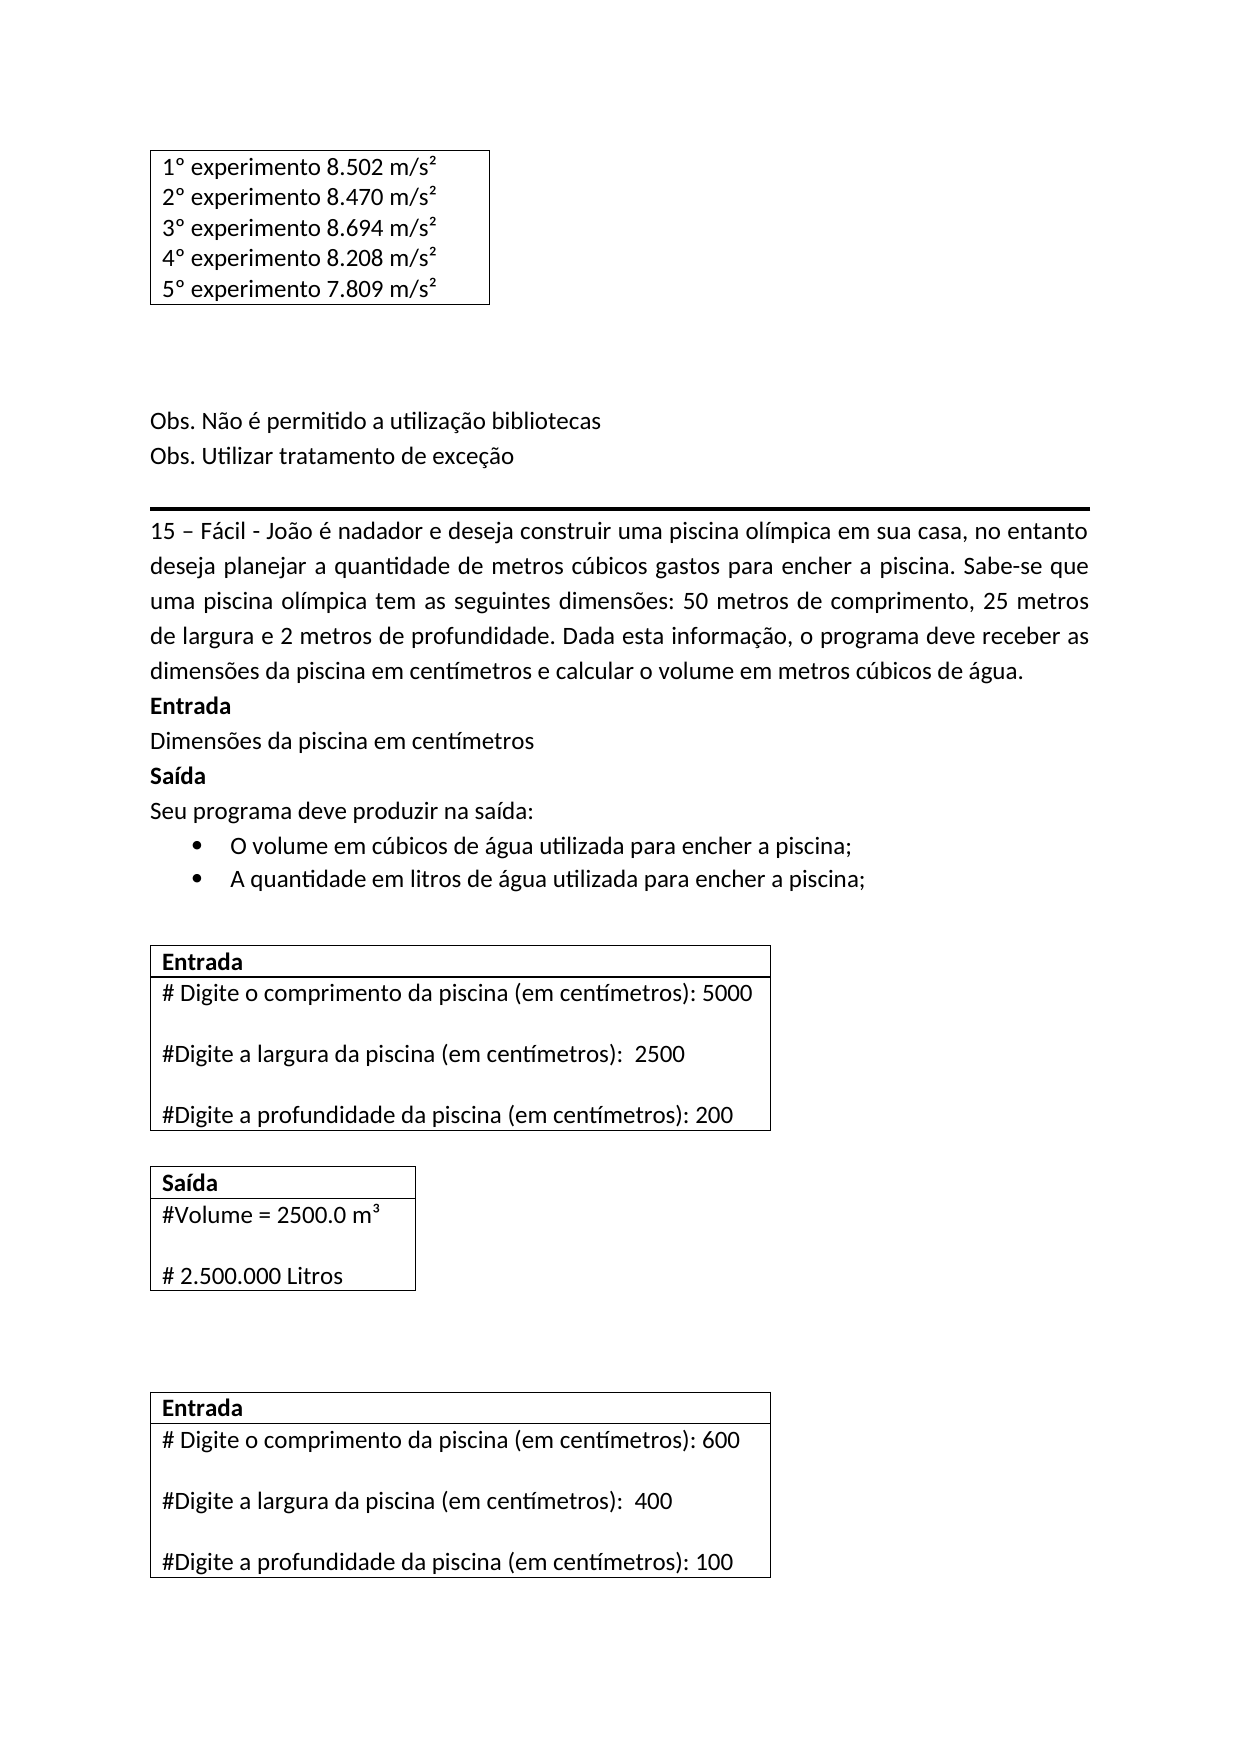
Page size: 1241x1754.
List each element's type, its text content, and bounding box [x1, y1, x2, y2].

table_cell # Digite o comprimento da piscina (em centímetros): 600 #Digite a largura da piscina (em centímetros): 400 #Digite a profundidade da piscina (em centímetros): 100 [151, 1424, 770, 1577]
table_header Entrada [151, 1393, 770, 1423]
text Obs. Utilizar tratamento de exceção [150, 440, 1090, 470]
text Dimensões da piscina em centímetros [150, 725, 1090, 756]
list A quantidade em litros de água utilizada para encher a piscina; [193, 863, 1090, 893]
text Entrada [150, 690, 1090, 721]
text Saída [150, 760, 1090, 791]
text 15 – Fácil - João é nadador e deseja construir uma piscina olímpica em sua casa, no entanto deseja planejar a quantidade de metros cúbicos gastos para encher a piscina. Sabe-se que uma piscina olímpica tem as seguintes dimensões: 50 metros de comprimento, 25 metros de largura e 2 metros de profundidade. Dada esta informação, o programa deve receber as dimensões da piscina em centímetros e calcular o volume em metros cúbicos de água. [150, 515, 1090, 686]
table_header Entrada [151, 946, 770, 976]
table_cell #Volume = 2500.0 m³ # 2.500.000 Litros [151, 1199, 415, 1290]
table_header Saída [151, 1167, 415, 1198]
list O volume em cúbicos de água utilizada para encher a piscina; [193, 830, 1090, 861]
text Seu programa deve produzir na saída: [150, 795, 1090, 826]
text Obs. Não é permitido a utilização bibliotecas [150, 405, 1090, 435]
table_cell # Digite o comprimento da piscina (em centímetros): 5000 #Digite a largura da piscina (em centímetros): 2500 #Digite a profundidade da piscina (em centímetros): 200 [151, 978, 770, 1130]
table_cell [151, 151, 489, 304]
